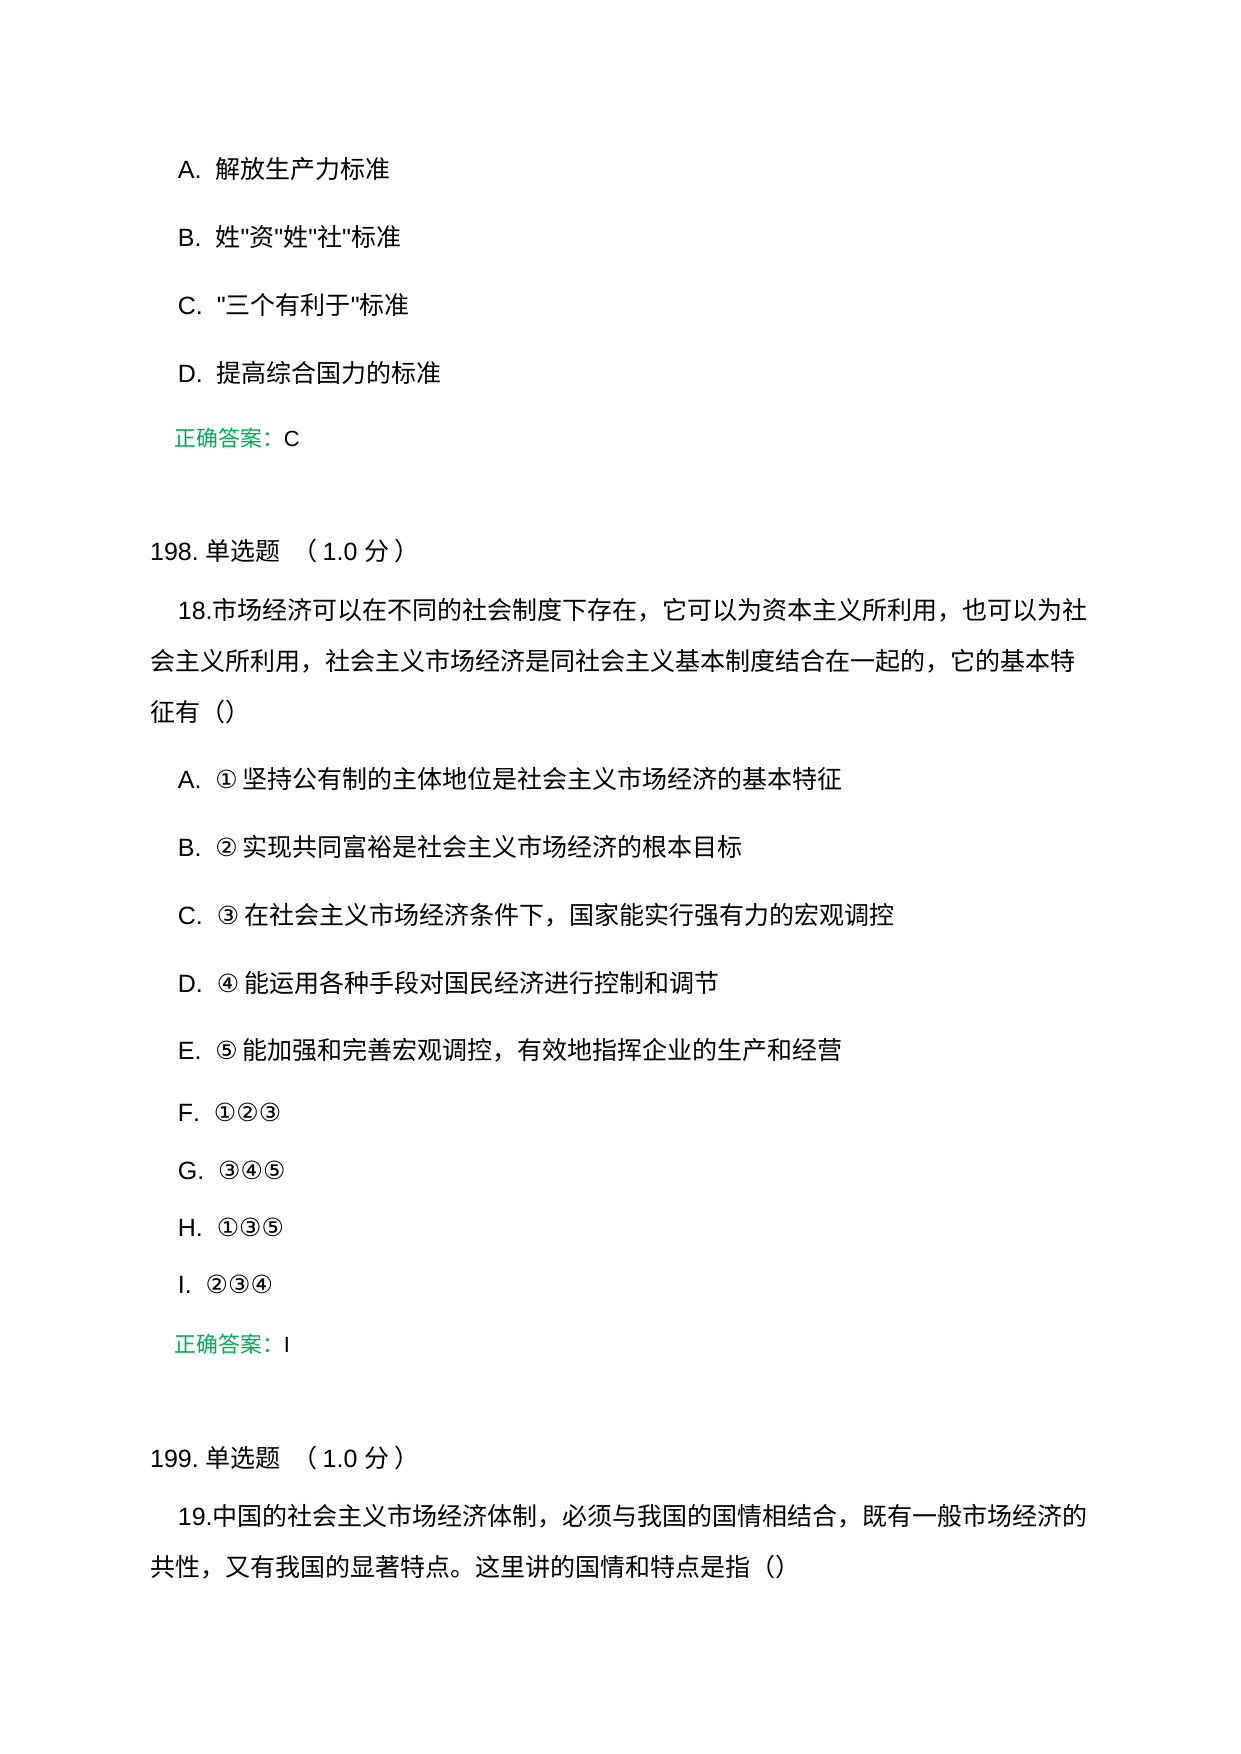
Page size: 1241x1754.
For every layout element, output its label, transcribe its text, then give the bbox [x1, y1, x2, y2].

text 正确答案：I [150, 1327, 1090, 1359]
text 198. 单选题 （ 1.0 分 ） [150, 532, 1090, 568]
text F. ①②③ [150, 1098, 1090, 1127]
text H. ①③⑤ [150, 1213, 1090, 1242]
text G. ③④⑤ [150, 1156, 1090, 1184]
text D. ④能运用各种手段对国民经济进行控制和调节 [150, 963, 1090, 999]
text 19.中国的社会主义市场经济体制，必须与我国的国情相结合，既有一般市场经济的共性，又有我国的显著特点。这里讲的国情和特点是指（） [150, 1496, 1090, 1584]
text C. "三个有利于"标准 [150, 285, 1090, 322]
text B. ②实现共同富裕是社会主义市场经济的根本目标 [150, 828, 1090, 864]
text D. 提高综合国力的标准 [150, 353, 1090, 389]
text A. 解放生产力标准 [150, 150, 1090, 186]
text E. ⑤能加强和完善宏观调控，有效地指挥企业的生产和经营 [150, 1031, 1090, 1067]
text A. ①坚持公有制的主体地位是社会主义市场经济的基本特征 [150, 760, 1090, 796]
text 18.市场经济可以在不同的社会制度下存在，它可以为资本主义所利用，也可以为社会主义所利用，社会主义市场经济是同社会主义基本制度结合在一起的，它的基本特征有（） [150, 590, 1090, 728]
text 199. 单选题 （ 1.0 分 ） [150, 1438, 1090, 1474]
text C. ③在社会主义市场经济条件下，国家能实行强有力的宏观调控 [150, 895, 1090, 932]
text 正确答案：C [150, 421, 1090, 452]
text I. ②③④ [150, 1270, 1090, 1299]
text B. 姓"资"姓"社"标准 [150, 218, 1090, 254]
